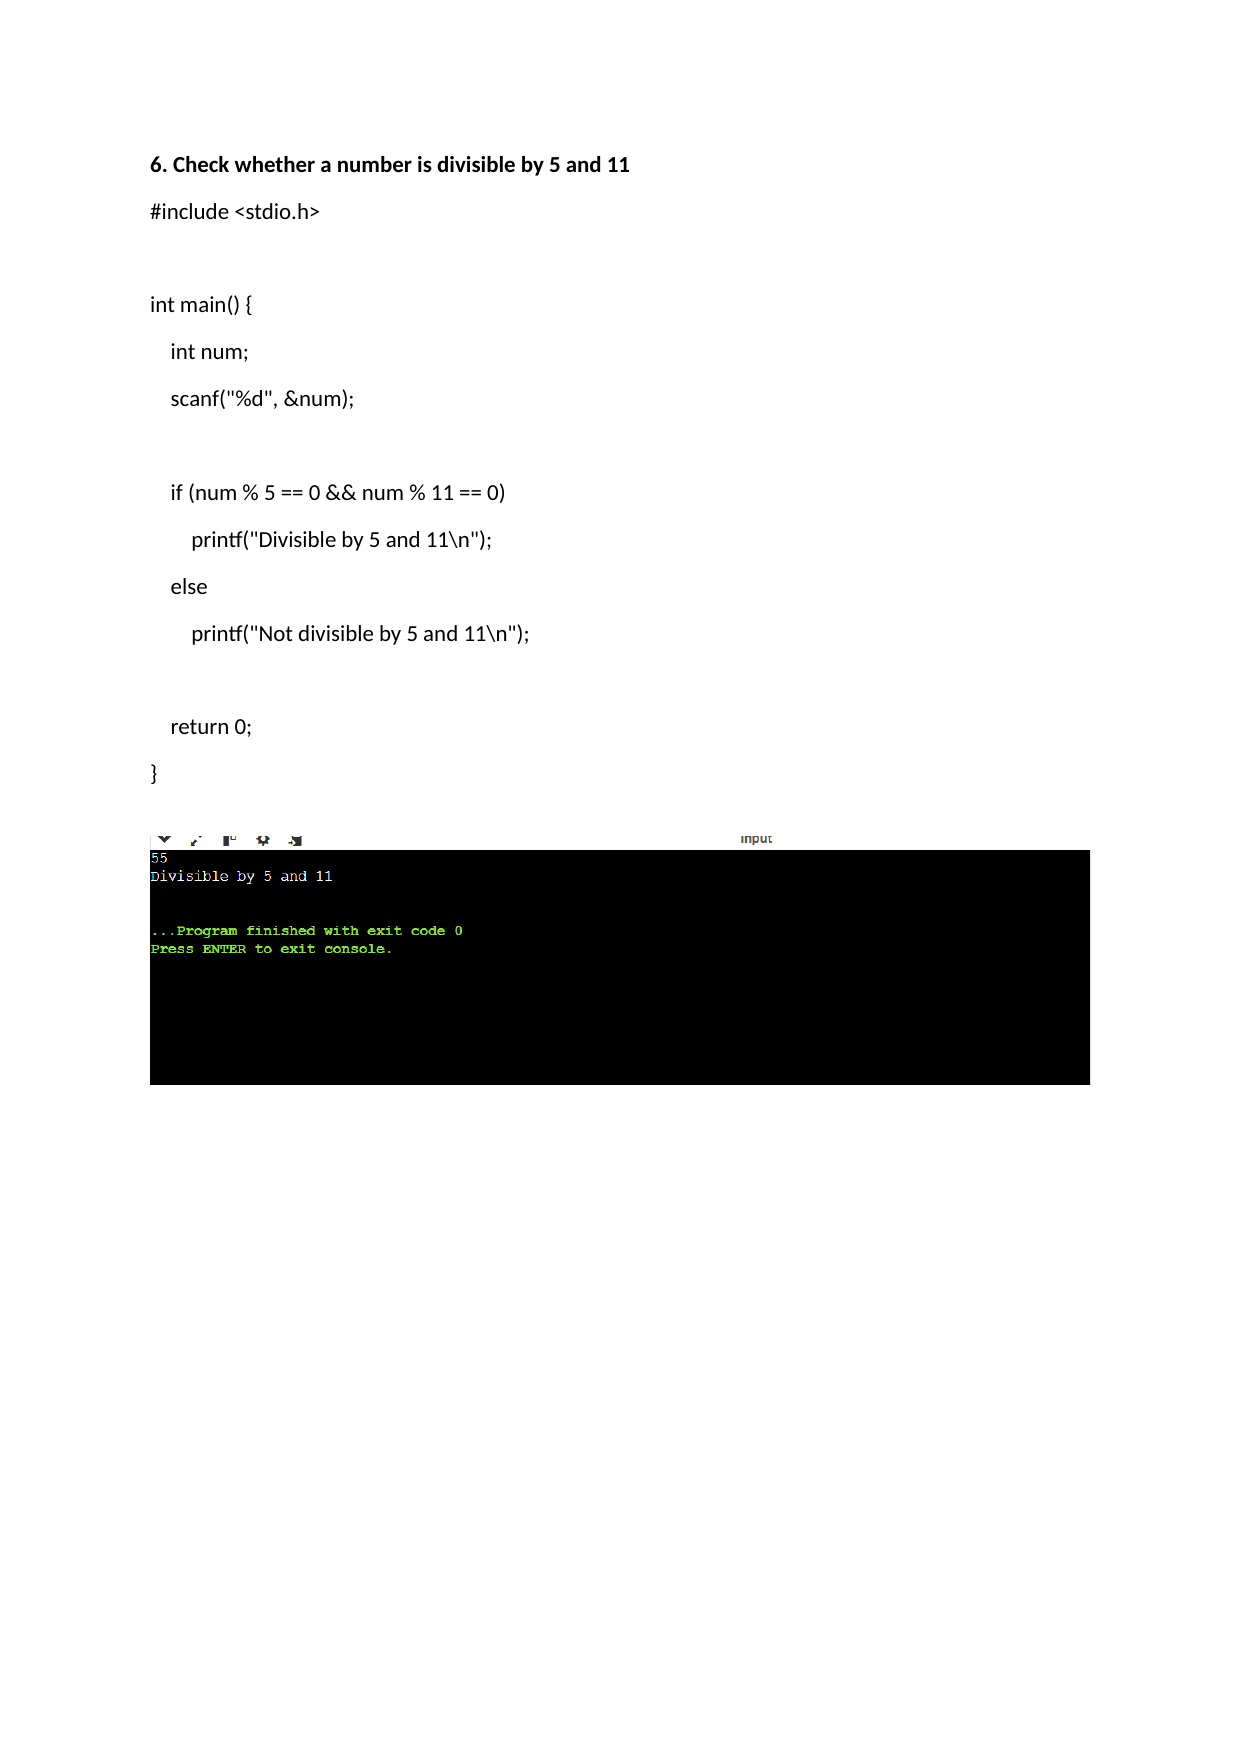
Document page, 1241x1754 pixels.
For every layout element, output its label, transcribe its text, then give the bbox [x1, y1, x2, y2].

text else [150, 572, 1090, 600]
text int num; [150, 337, 1090, 366]
picture [150, 836, 1091, 1085]
text } [150, 759, 1090, 818]
text if (num % 5 == 0 && num % 11 == 0) [150, 478, 1090, 506]
text printf("Not divisible by 5 and 11\n"); [150, 619, 1090, 647]
text return 0; [150, 712, 1090, 741]
text printf("Divisible by 5 and 11\n"); [150, 525, 1090, 553]
text #include <stdio.h> [150, 197, 1090, 225]
text 6. Check whether a number is divisible by 5 and 11 [150, 150, 1090, 178]
text scanf("%d", &num); [150, 384, 1090, 412]
text int main() { [150, 291, 1090, 319]
